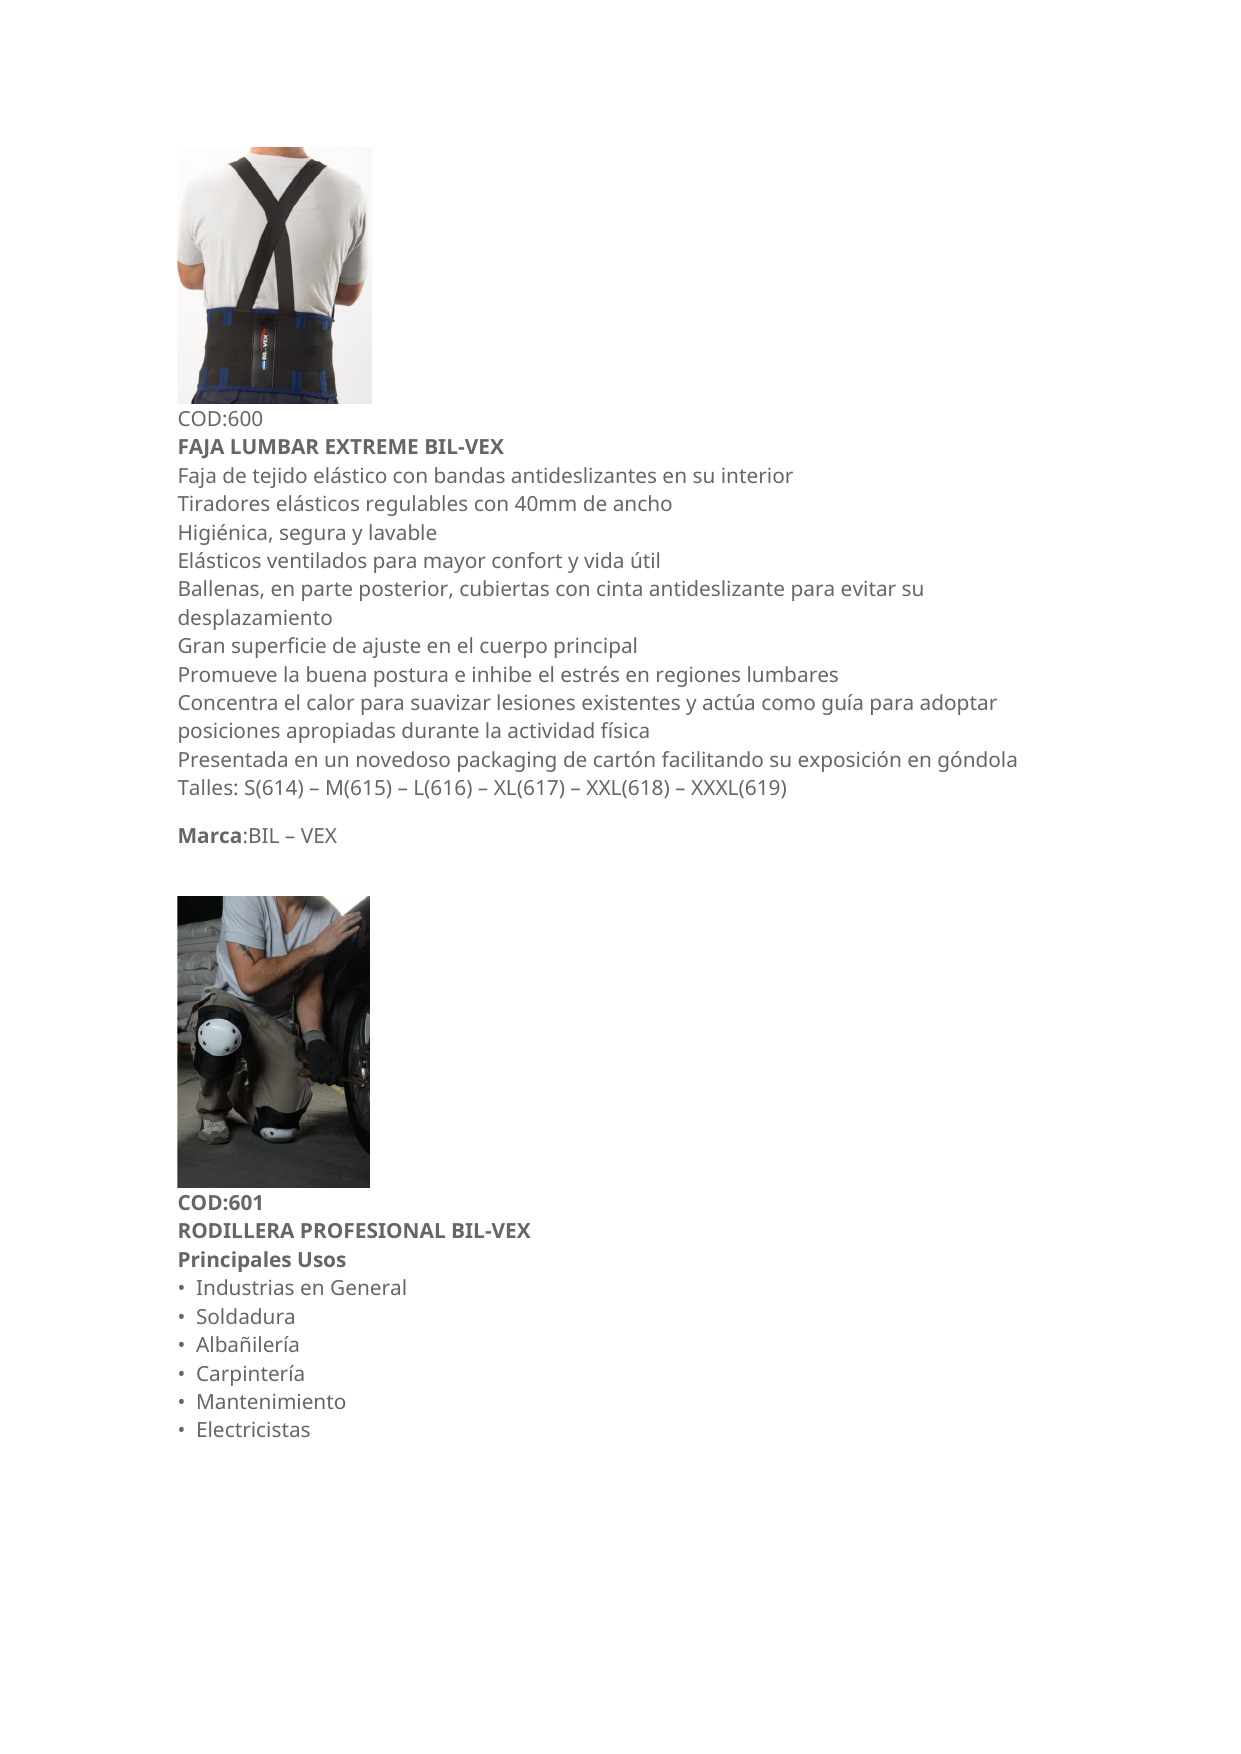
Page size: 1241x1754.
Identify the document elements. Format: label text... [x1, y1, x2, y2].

text Talles: S(614) – M(615) – L(616) – XL(617) – XXL(618) – XXXL(619) [177, 773, 1063, 802]
text • Electricistas [177, 1416, 1063, 1444]
text COD:601 [177, 1188, 1063, 1216]
text Faja de tejido elástico con bandas antideslizantes en su interior Tiradores elásticos regulables con 40mm de ancho Higiénica, segura y lavable Elásticos ventilados para mayor confort y vida útil Ballenas, en parte posterior, cubiertas con cinta antideslizante para evitar su desplazamiento Gran superficie de ajuste en el cuerpo principal Promueve la buena postura e inhibe el estrés en regiones lumbares Concentra el calor para suavizar lesiones existentes y actúa como guía para adoptar posiciones apropiadas durante la actividad física Presentada en un novedoso packaging de cartón facilitando su exposición en góndola [177, 461, 1063, 773]
text • Mantenimiento [177, 1387, 1063, 1416]
picture [177, 147, 372, 404]
picture [177, 896, 370, 1188]
text Marca:BIL – VEX [177, 821, 1063, 849]
text FAJA LUMBAR EXTREME BIL-VEX [177, 432, 1063, 461]
text • Industrias en General [177, 1273, 1063, 1302]
text • Carpintería [177, 1359, 1063, 1387]
text • Soldadura [177, 1302, 1063, 1330]
text COD:600 [177, 404, 1063, 432]
text Principales Usos [177, 1245, 1063, 1273]
text RODILLERA PROFESIONAL BIL-VEX [177, 1216, 1063, 1245]
text • Albañilería [177, 1330, 1063, 1359]
